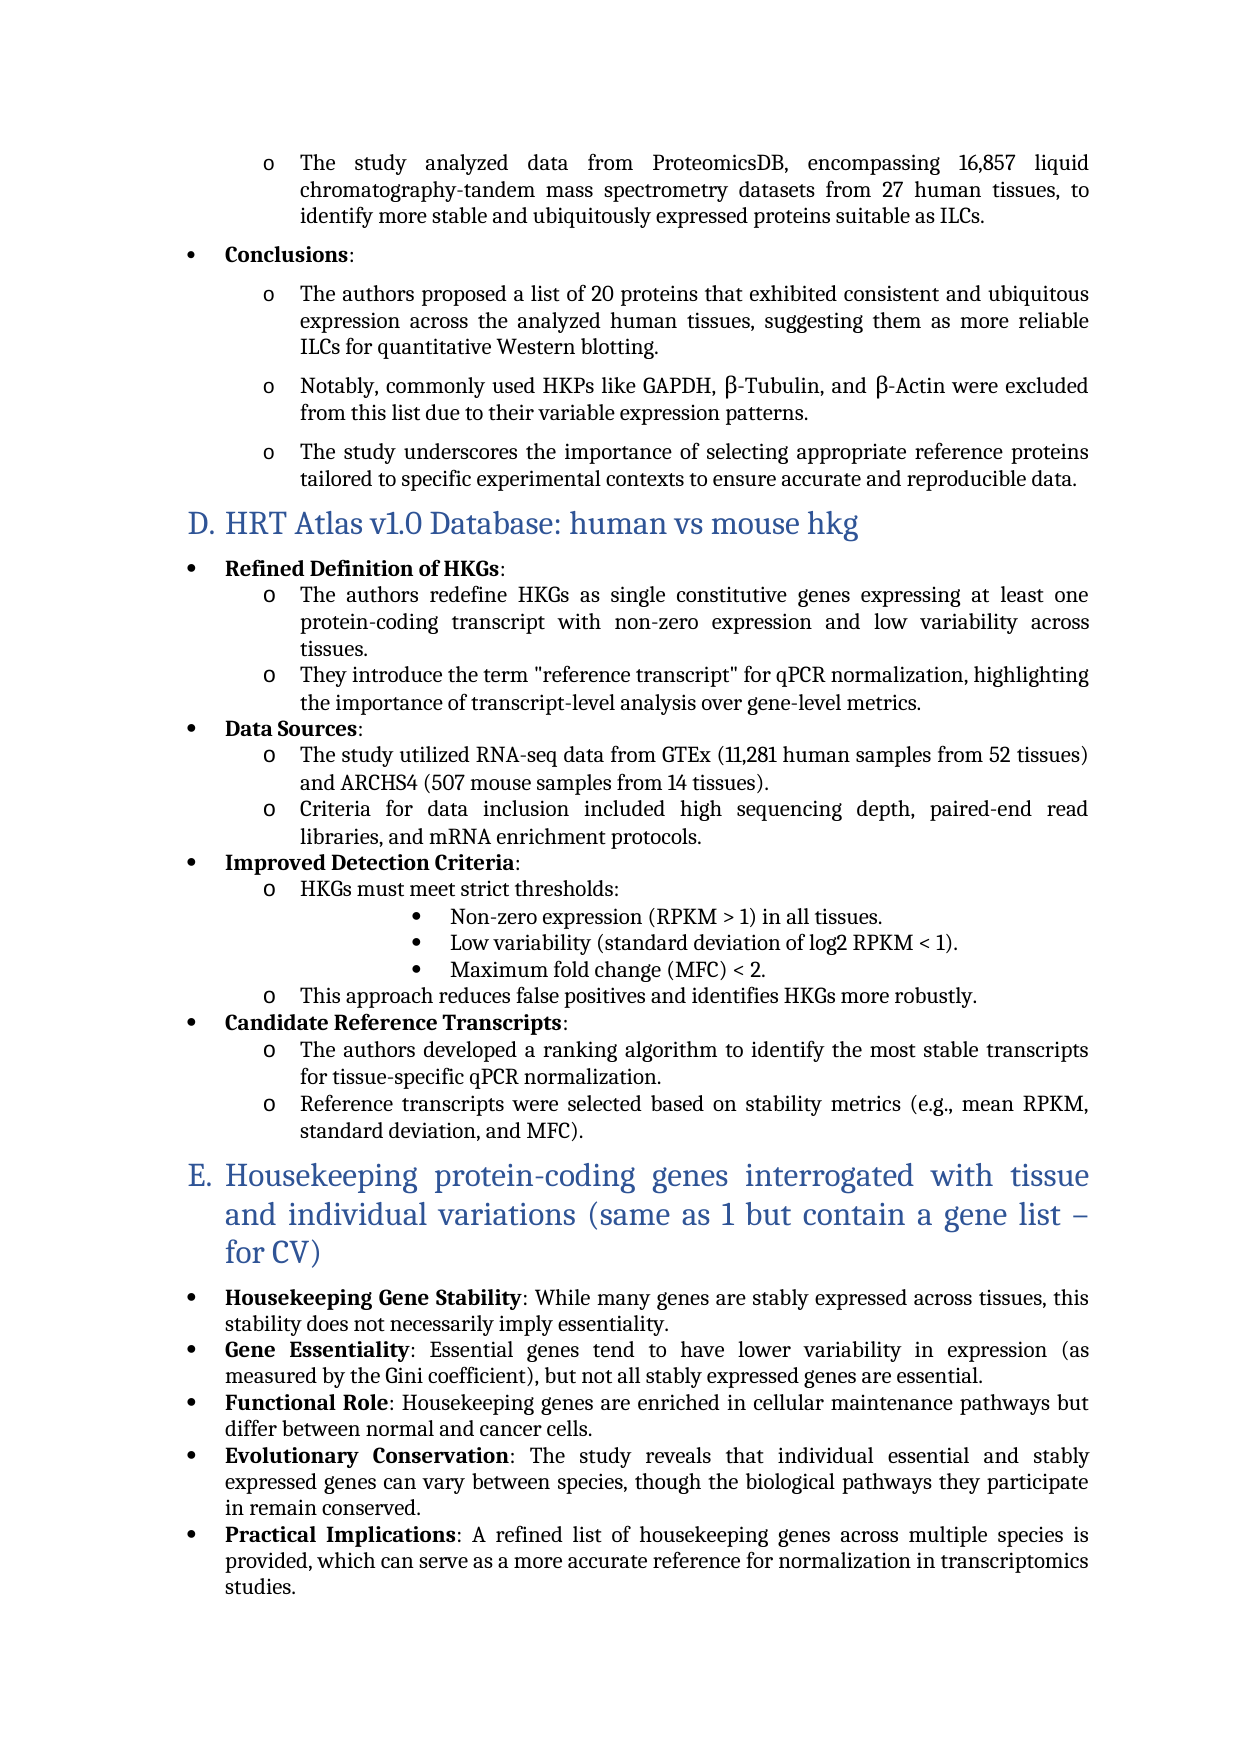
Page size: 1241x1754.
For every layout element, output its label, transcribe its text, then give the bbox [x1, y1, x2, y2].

list The authors developed a ranking algorithm to identify the most stable transcripts for tissue-specific qPCR normalization. [262, 1037, 1090, 1090]
list Practical Implications: A refined list of housekeeping genes across multiple species is provided, which can serve as a more accurate reference for normalization in transcriptomics studies. [187, 1521, 1090, 1601]
list Low variability (standard deviation of log2 RPKM < 1). [412, 930, 1090, 956]
list Data Sources: [187, 716, 1090, 742]
list The authors proposed a list of 20 proteins that exhibited consistent and ubiquitous expression across the analyzed human tissues, suggesting them as more reliable ILCs for quantitative Western blotting. [262, 281, 1090, 361]
list This approach reduces false positives and identifies HKGs more robustly. [262, 983, 1090, 1010]
subtitle Housekeeping protein-coding genes interrogated with tissue and individual variations (same as 1 but contain a gene list – for CV) [187, 1157, 1090, 1272]
list Conclusions: [187, 242, 1090, 268]
list The study underscores the importance of selecting appropriate reference proteins tailored to specific experimental contexts to ensure accurate and reproducible data. [262, 439, 1090, 492]
list They introduce the term "reference transcript" for qPCR normalization, highlighting the importance of transcript-level analysis over gene-level metrics. [262, 662, 1090, 716]
list Improved Detection Criteria: [187, 850, 1090, 876]
list Reference transcripts were selected based on stability metrics (e.g., mean RPKM, standard deviation, and MFC). [262, 1090, 1090, 1144]
list Refined Definition of HKGs: [187, 555, 1090, 582]
list Housekeeping Gene Stability: While many genes are stably expressed across tissues, this stability does not necessarily imply essentiality. [187, 1284, 1090, 1337]
list The study utilized RNA-seq data from GTEx (11,281 human samples from 52 tissues) and ARCHS4 (507 mouse samples from 14 tissues). [262, 742, 1090, 796]
list Gene Essentiality: Essential genes tend to have lower variability in expression (as measured by the Gini coefficient), but not all stably expressed genes are essential. [187, 1337, 1090, 1390]
list The authors redefine HKGs as single constitutive genes expressing at least one protein-coding transcript with non-zero expression and low variability across tissues. [262, 582, 1090, 662]
list HKGs must meet strict thresholds: [262, 876, 1090, 904]
list Criteria for data inclusion included high sequencing depth, paired-end read libraries, and mRNA enrichment protocols. [262, 796, 1090, 850]
subtitle HRT Atlas v1.0 Database: human vs mouse hkg [187, 504, 1090, 543]
list Notably, commonly used HKPs like GAPDH, β-Tubulin, and β-Actin were excluded from this list due to their variable expression patterns. [262, 373, 1090, 426]
list Non-zero expression (RPKM > 1) in all tissues. [412, 904, 1090, 930]
list The study analyzed data from ProteomicsDB, encompassing 16,857 liquid chromatography-tandem mass spectrometry datasets from 27 human tissues, to identify more stable and ubiquitously expressed proteins suitable as ILCs. [262, 150, 1090, 229]
list Evolutionary Conservation: The study reveals that individual essential and stably expressed genes can vary between species, though the biological pathways they participate in remain conserved. [187, 1442, 1090, 1521]
list Candidate Reference Transcripts: [187, 1010, 1090, 1037]
list Maximum fold change (MFC) < 2. [412, 956, 1090, 983]
list Functional Role: Housekeeping genes are enriched in cellular maintenance pathways but differ between normal and cancer cells. [187, 1390, 1090, 1442]
